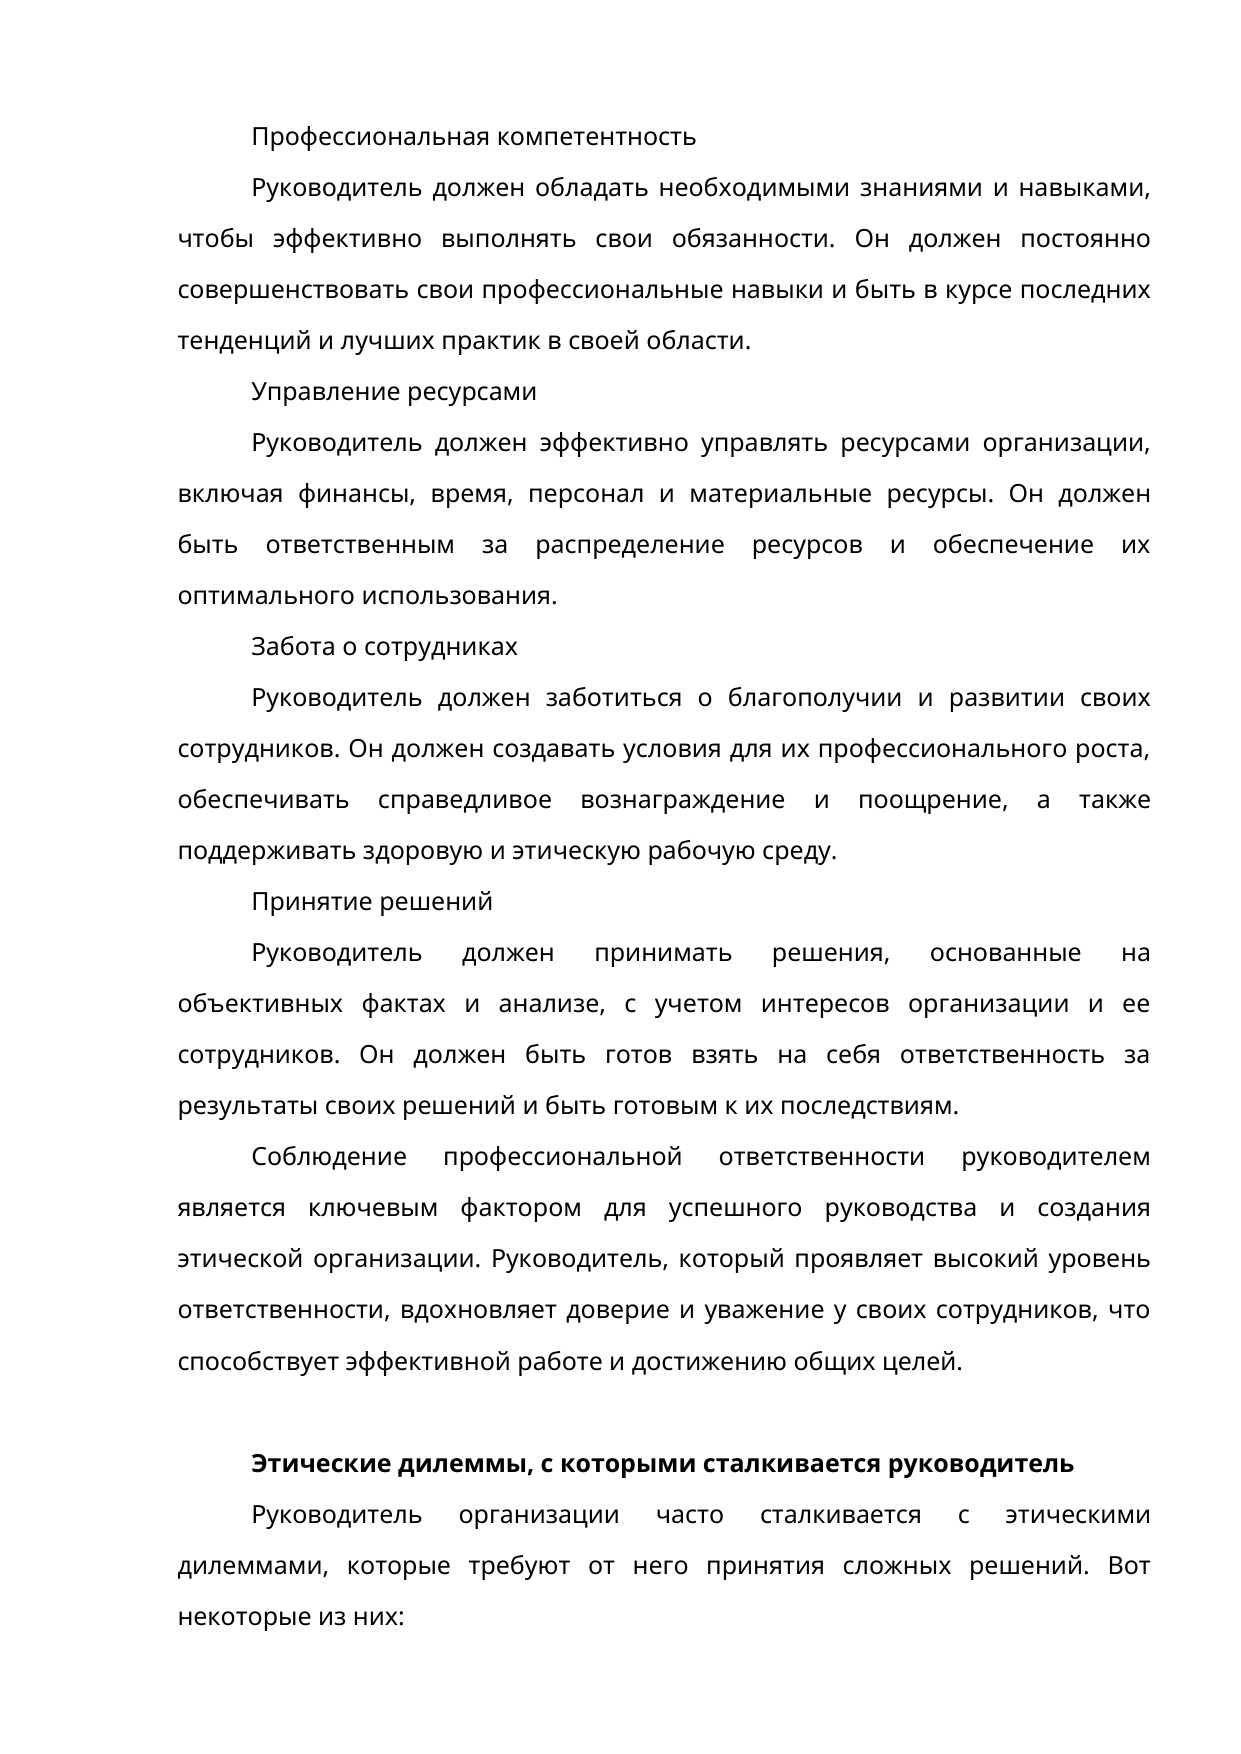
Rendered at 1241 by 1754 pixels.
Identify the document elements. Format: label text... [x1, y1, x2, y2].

text Соблюдение профессиональной ответственности руководителем является ключевым фактором для успешного руководства и создания этической организации. Руководитель, который проявляет высокий уровень ответственности, вдохновляет доверие и уважение у своих сотрудников, что способствует эффективной работе и достижению общих целей. [177, 1139, 1152, 1377]
subtitle Этические дилеммы, с которыми сталкивается руководитель [177, 1445, 1152, 1479]
text Руководитель должен заботиться о благополучии и развитии своих сотрудников. Он должен создавать условия для их профессионального роста, обеспечивать справедливое вознаграждение и поощрение, а также поддерживать здоровую и этическую рабочую среду. [177, 679, 1152, 867]
subtitle Принятие решений [177, 884, 1152, 918]
text Руководитель организации часто сталкивается с этическими дилеммами, которые требуют от него принятия сложных решений. Вот некоторые из них: [177, 1496, 1152, 1632]
text Руководитель должен эффективно управлять ресурсами организации, включая финансы, время, персонал и материальные ресурсы. Он должен быть ответственным за распределение ресурсов и обеспечение их оптимального использования. [177, 424, 1152, 612]
subtitle Профессиональная компетентность [177, 118, 1152, 152]
subtitle Управление ресурсами [177, 373, 1152, 407]
subtitle Забота о сотрудниках [177, 628, 1152, 663]
text Руководитель должен принимать решения, основанные на объективных фактах и анализе, с учетом интересов организации и ее сотрудников. Он должен быть готов взять на себя ответственность за результаты своих решений и быть готовым к их последствиям. [177, 935, 1152, 1122]
text Руководитель должен обладать необходимыми знаниями и навыками, чтобы эффективно выполнять свои обязанности. Он должен постоянно совершенствовать свои профессиональные навыки и быть в курсе последних тенденций и лучших практик в своей области. [177, 169, 1152, 356]
